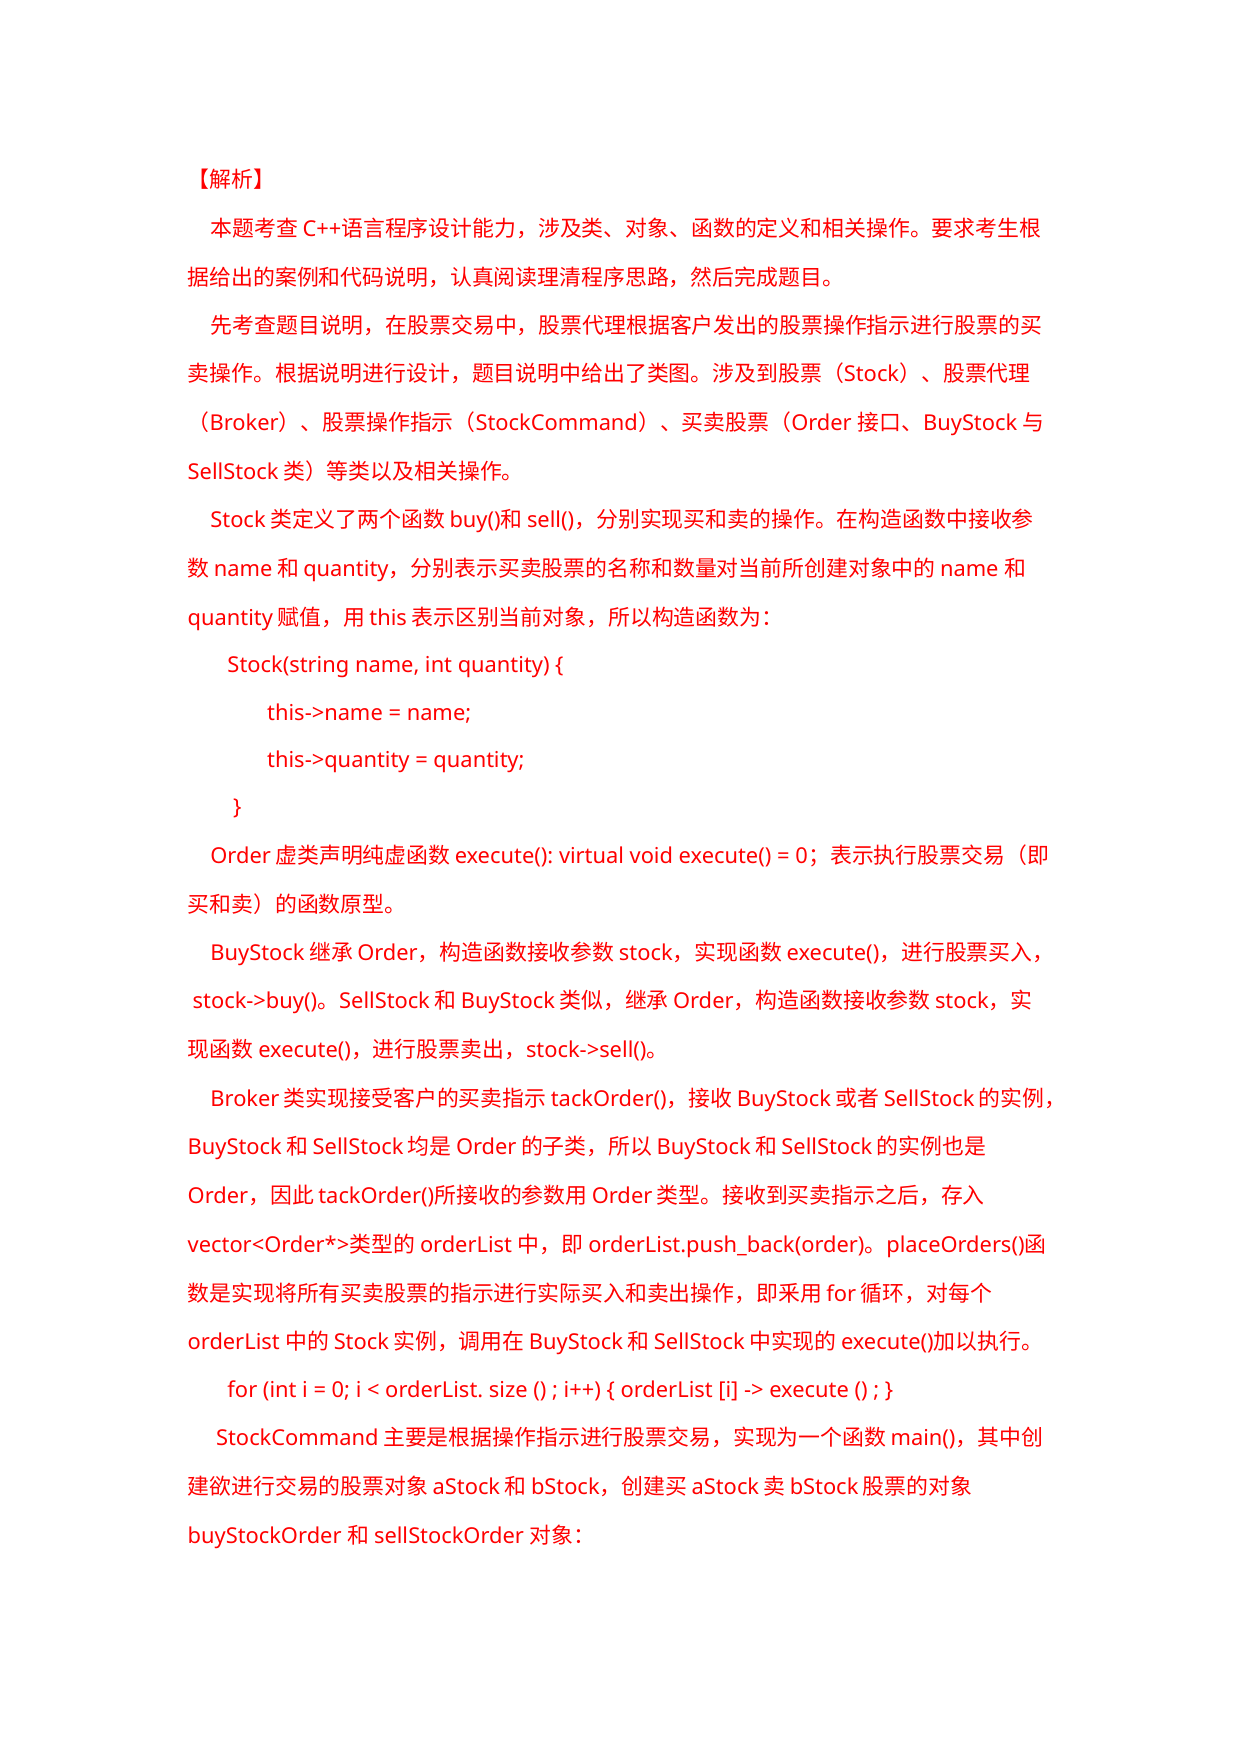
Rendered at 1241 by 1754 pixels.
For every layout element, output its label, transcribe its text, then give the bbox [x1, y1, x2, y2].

text this->quantity = quantity; [187, 743, 1053, 775]
text this->name = name; [187, 695, 1053, 728]
text Order虚类声明纯虚函数execute(): virtual void execute() = 0；表示执行股票交易（即买和卖）的函数原型。 [187, 837, 1053, 919]
text Stock类定义了两个函数buy()和sell()，分别实现买和卖的操作。在构造函数中接收参数name和quantity，分别表示买卖股票的名称和数量对当前所创建对象中的name 和quantity赋值，用this表示区别当前对象，所以构造函数为： [187, 502, 1053, 632]
text BuyStock继承Order，构造函数接收参数stock，实现函数execute()，进行股票买入， stock->buy()。SellStock和BuyStock类似，继承Order，构造函数接收参数stock，实现函数 execute()，进行股票卖出，stock->sell()。 [187, 934, 1053, 1064]
text 【解析】 [187, 162, 1053, 194]
text 先考查题目说明，在股票交易中，股票代理根据客户发出的股票操作指示进行股票的买卖操作。根据说明进行设计，题目说明中给出了类图。涉及到股票（Stock）、股票代理（Broker）、股票操作指示（StockCommand）、买卖股票（Order 接口、BuyStock 与 SellStock类）等类以及相关操作。 [187, 307, 1053, 486]
text Broker类实现接受客户的买卖指示tackOrder()，接收BuyStock或者SellStock的实例，BuyStock和SellStock均是Order的子类，所以BuyStock和SellStock的实例也是 Order，因此tackOrder()所接收的参数用Order类型。接收到买卖指示之后，存入 vector<Order*>类型的 orderList 中，即 orderList.push_back(order)。placeOrders()函数是实现将所有买卖股票的指示进行实际买入和卖出操作，即釆用for循环，对每个orderList 中的Stock实例，调用在BuyStock和SellStock中实现的execute()加以执行。 [187, 1080, 1053, 1357]
text 本题考查C++语言程序设计能力，涉及类、对象、函数的定义和相关操作。要求考生根据给出的案例和代码说明，认真阅读理清程序思路，然后完成题目。 [187, 210, 1053, 292]
text Stock(string name, int quantity) { [187, 648, 1053, 680]
text StockCommand主要是根据操作指示进行股票交易，实现为一个函数main()，其中创建欲进行交易的股票对象aStock和bStock，创建买aStock卖bStock股票的对象 buyStockOrder 和 sellStockOrder 对象： [187, 1420, 1053, 1550]
text } [187, 790, 1053, 822]
text for (int i = 0; i < orderList. size () ; i++) { orderList [i] -> execute () ; } [187, 1372, 1053, 1405]
